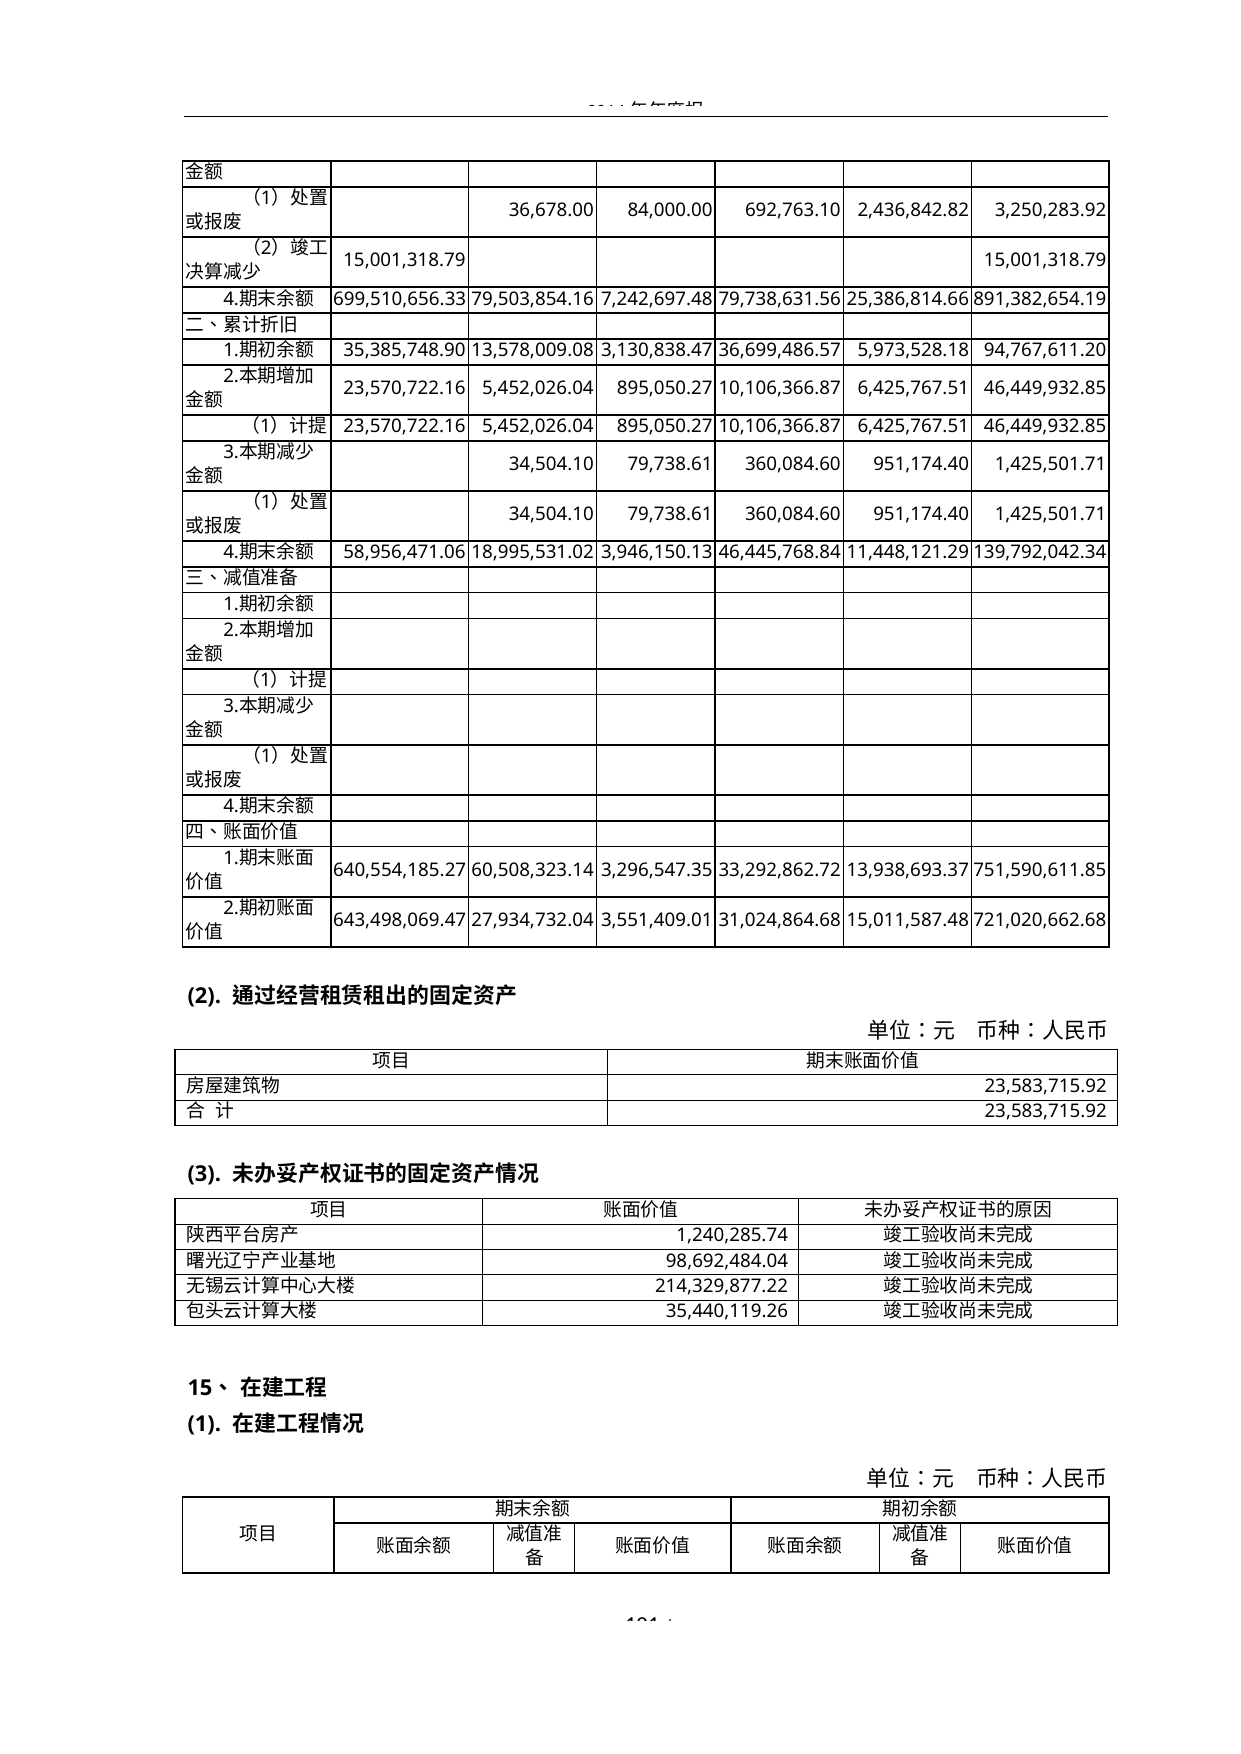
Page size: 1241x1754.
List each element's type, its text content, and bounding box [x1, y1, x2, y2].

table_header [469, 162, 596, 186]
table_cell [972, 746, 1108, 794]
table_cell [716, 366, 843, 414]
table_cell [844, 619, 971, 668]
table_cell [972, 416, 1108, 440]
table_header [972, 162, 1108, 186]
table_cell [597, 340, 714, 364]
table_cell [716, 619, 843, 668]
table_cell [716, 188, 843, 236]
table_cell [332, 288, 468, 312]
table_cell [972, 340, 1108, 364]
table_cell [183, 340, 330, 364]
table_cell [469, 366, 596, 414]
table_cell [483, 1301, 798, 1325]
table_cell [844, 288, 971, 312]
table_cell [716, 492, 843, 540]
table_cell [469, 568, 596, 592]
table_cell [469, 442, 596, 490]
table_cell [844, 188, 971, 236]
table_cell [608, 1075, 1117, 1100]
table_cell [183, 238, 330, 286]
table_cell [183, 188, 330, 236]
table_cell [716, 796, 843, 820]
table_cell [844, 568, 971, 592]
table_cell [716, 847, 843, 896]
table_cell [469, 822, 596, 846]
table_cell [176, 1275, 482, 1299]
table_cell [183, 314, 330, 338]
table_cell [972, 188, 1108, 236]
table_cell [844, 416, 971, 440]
text 单位：元 币种：人民币 [866, 1463, 1132, 1493]
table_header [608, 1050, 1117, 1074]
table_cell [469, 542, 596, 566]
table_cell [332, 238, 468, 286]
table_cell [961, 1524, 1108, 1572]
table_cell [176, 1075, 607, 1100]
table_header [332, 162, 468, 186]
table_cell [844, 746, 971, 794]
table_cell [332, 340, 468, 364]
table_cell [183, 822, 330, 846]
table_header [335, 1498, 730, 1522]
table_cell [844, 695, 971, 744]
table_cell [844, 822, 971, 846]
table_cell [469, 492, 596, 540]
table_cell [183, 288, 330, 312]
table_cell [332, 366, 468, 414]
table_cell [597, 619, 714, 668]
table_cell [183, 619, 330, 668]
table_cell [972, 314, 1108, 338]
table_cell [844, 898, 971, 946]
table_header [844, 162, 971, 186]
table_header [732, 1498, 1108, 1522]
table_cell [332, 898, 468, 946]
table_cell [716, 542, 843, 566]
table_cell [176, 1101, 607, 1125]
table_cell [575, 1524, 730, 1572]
subtitle (2). 通过经营租赁租出的固定资产 [187, 980, 1108, 1009]
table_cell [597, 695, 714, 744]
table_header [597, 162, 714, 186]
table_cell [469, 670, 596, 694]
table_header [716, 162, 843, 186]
subtitle (3). 未办妥产权证书的固定资产情况 [187, 1158, 1108, 1188]
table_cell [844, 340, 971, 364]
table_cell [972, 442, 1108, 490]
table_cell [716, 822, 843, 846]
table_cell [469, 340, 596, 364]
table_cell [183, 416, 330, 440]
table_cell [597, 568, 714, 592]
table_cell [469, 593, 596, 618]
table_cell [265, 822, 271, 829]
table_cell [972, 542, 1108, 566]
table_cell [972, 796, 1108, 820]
subtitle 15、 在建工程 [187, 1372, 382, 1402]
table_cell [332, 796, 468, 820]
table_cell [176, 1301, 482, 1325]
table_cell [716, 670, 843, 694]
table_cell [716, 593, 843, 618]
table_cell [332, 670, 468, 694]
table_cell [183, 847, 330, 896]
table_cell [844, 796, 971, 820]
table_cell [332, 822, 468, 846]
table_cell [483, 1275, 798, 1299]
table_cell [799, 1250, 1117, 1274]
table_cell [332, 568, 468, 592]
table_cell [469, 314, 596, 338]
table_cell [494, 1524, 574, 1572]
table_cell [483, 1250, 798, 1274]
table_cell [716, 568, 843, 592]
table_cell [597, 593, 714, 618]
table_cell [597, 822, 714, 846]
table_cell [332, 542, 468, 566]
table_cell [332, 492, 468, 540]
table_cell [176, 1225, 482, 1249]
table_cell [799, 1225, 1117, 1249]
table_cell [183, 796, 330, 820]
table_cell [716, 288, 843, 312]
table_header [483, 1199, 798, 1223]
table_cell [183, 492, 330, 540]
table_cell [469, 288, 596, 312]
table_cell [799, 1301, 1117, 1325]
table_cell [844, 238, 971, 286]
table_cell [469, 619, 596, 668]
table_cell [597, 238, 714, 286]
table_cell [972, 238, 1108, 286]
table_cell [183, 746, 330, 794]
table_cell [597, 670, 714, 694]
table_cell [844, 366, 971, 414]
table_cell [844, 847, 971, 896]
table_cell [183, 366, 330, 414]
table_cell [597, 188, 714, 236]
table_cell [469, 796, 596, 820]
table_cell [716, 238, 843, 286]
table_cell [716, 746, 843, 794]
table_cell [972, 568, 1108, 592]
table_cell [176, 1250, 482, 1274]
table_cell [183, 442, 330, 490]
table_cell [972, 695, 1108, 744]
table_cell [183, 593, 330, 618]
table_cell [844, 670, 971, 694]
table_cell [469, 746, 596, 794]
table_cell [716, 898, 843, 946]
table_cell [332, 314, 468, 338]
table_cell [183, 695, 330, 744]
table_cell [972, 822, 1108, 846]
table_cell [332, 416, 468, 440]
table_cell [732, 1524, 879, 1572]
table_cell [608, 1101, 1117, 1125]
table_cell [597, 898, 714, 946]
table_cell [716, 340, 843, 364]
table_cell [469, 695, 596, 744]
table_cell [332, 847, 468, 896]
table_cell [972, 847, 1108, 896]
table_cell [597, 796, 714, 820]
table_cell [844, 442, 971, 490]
subtitle (1). 在建工程情况 [187, 1408, 382, 1438]
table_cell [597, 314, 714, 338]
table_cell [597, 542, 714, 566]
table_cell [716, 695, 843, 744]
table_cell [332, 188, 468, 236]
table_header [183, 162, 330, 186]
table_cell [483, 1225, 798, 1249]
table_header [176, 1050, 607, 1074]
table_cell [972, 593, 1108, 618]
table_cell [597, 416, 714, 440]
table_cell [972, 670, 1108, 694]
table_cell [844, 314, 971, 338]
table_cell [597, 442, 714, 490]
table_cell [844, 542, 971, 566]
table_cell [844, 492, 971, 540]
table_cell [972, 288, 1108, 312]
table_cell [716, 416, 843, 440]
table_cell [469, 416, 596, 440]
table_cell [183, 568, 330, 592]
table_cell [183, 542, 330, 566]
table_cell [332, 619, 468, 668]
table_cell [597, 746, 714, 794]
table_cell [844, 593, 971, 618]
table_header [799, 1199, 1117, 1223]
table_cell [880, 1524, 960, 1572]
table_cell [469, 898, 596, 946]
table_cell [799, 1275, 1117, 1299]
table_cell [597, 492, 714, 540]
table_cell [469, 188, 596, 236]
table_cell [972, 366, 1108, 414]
text 单位：元 币种：人民币 [164, 1016, 1108, 1045]
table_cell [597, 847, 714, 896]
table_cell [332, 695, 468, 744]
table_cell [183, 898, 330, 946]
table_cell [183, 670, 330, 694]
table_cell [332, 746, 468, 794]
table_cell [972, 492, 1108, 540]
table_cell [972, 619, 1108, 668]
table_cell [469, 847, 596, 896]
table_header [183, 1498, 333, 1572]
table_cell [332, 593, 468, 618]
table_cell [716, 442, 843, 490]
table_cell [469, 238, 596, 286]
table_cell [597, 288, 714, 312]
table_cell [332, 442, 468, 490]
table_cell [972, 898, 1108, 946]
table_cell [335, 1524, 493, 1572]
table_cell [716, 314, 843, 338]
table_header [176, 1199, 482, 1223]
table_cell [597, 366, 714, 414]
